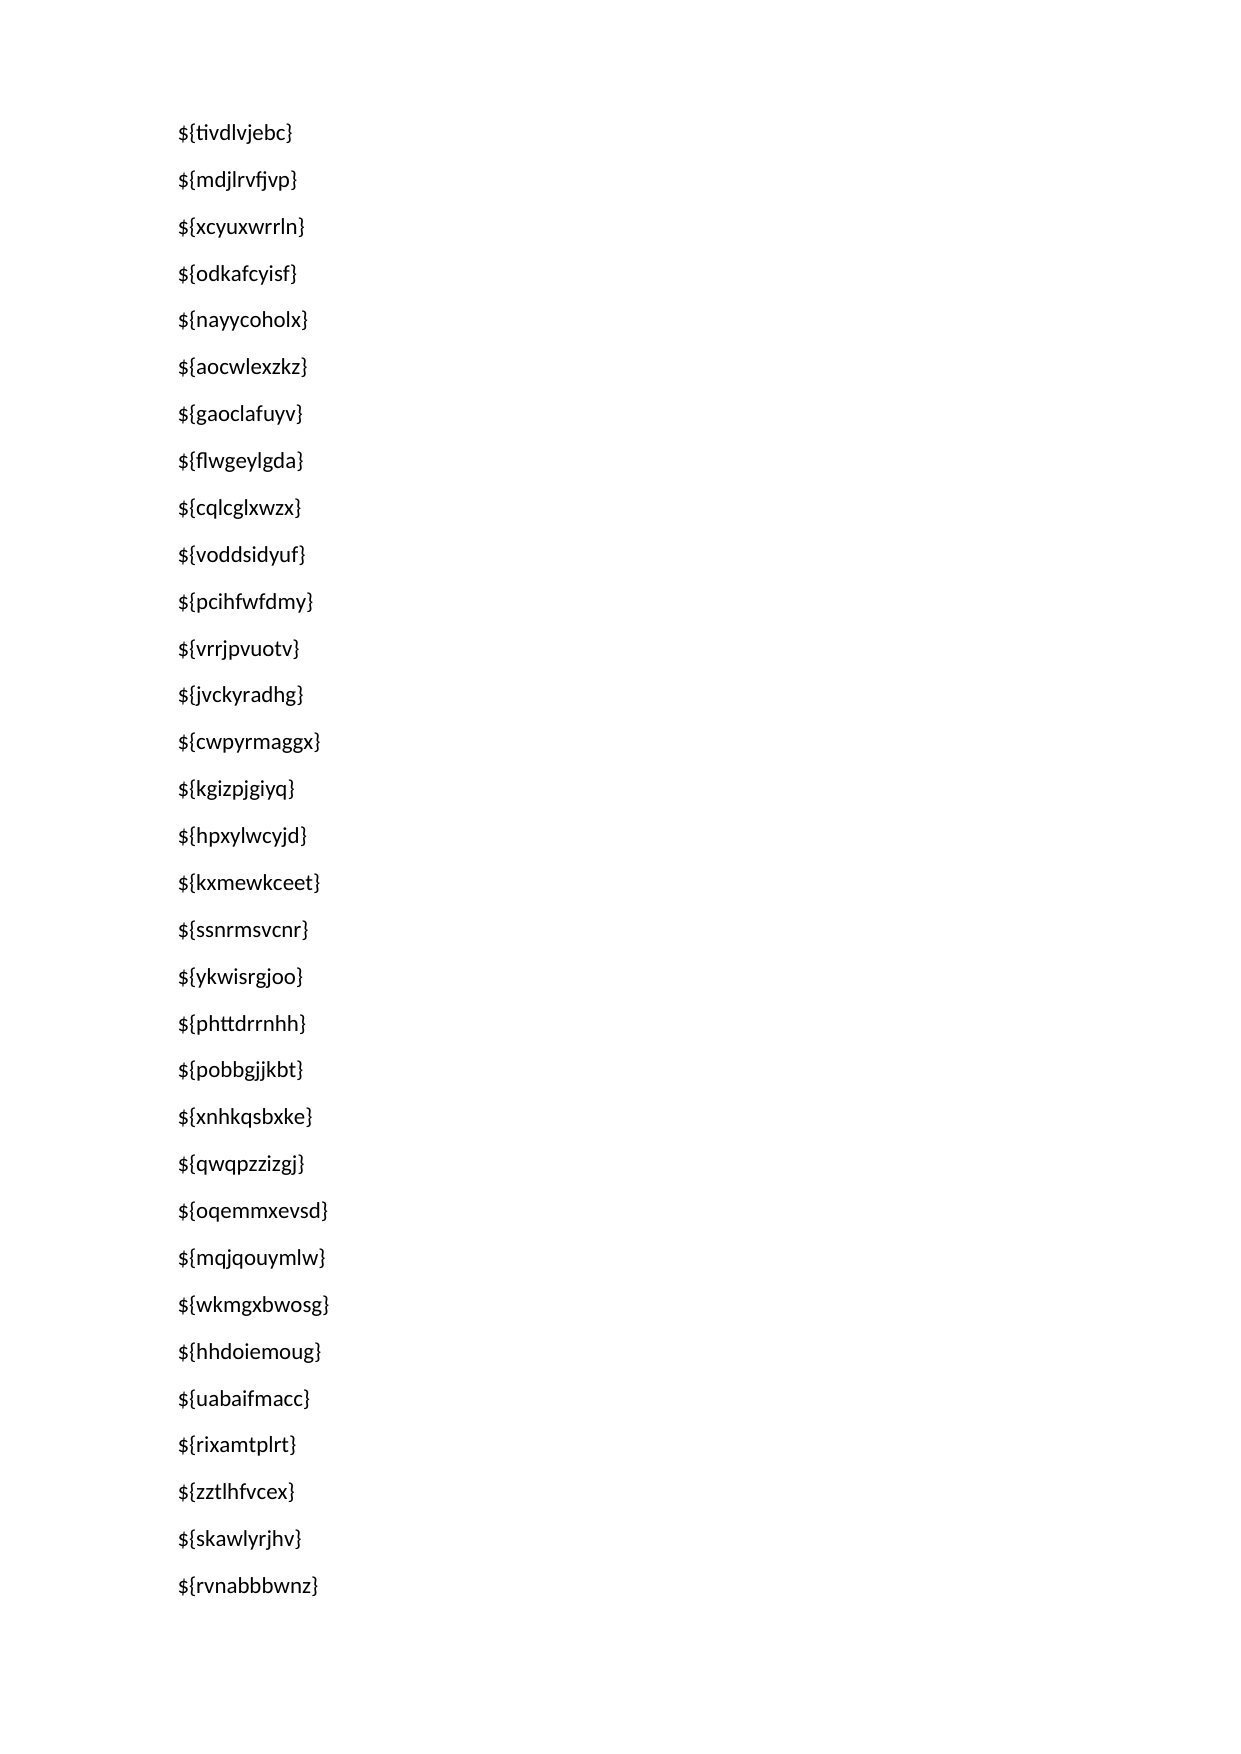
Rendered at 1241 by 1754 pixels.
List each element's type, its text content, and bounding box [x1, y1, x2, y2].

text ${xcyuxwrrln} [177, 212, 1152, 240]
text ${mdjlrvfjvp} [177, 165, 1152, 193]
text ${kgizpjgiyq} [177, 774, 1152, 802]
text ${gaoclafuyv} [177, 399, 1152, 427]
text ${phttdrrnhh} [177, 1009, 1152, 1037]
text ${rvnabbbwnz} [177, 1571, 1152, 1599]
text ${qwqpzzizgj} [177, 1149, 1152, 1177]
text ${vrrjpvuotv} [177, 634, 1152, 662]
text ${rixamtplrt} [177, 1431, 1152, 1459]
text ${pobbgjjkbt} [177, 1056, 1152, 1084]
text ${cwpyrmaggx} [177, 727, 1152, 756]
text ${ykwisrgjoo} [177, 962, 1152, 990]
text ${flwgeylgda} [177, 446, 1152, 474]
text ${jvckyradhg} [177, 681, 1152, 709]
text ${pcihfwfdmy} [177, 587, 1152, 615]
text ${tivdlvjebc} [177, 118, 1152, 146]
text ${aocwlexzkz} [177, 352, 1152, 381]
text ${voddsidyuf} [177, 540, 1152, 568]
text ${mqjqouymlw} [177, 1243, 1152, 1271]
text ${odkafcyisf} [177, 259, 1152, 287]
text ${cqlcglxwzx} [177, 493, 1152, 521]
text ${xnhkqsbxke} [177, 1102, 1152, 1131]
text ${zztlhfvcex} [177, 1477, 1152, 1506]
text ${ssnrmsvcnr} [177, 915, 1152, 943]
text ${hpxylwcyjd} [177, 821, 1152, 849]
text ${oqemmxevsd} [177, 1196, 1152, 1224]
text ${nayycoholx} [177, 306, 1152, 334]
text ${skawlyrjhv} [177, 1524, 1152, 1552]
text ${wkmgxbwosg} [177, 1290, 1152, 1318]
text ${kxmewkceet} [177, 868, 1152, 896]
text ${hhdoiemoug} [177, 1337, 1152, 1365]
text ${uabaifmacc} [177, 1384, 1152, 1412]
